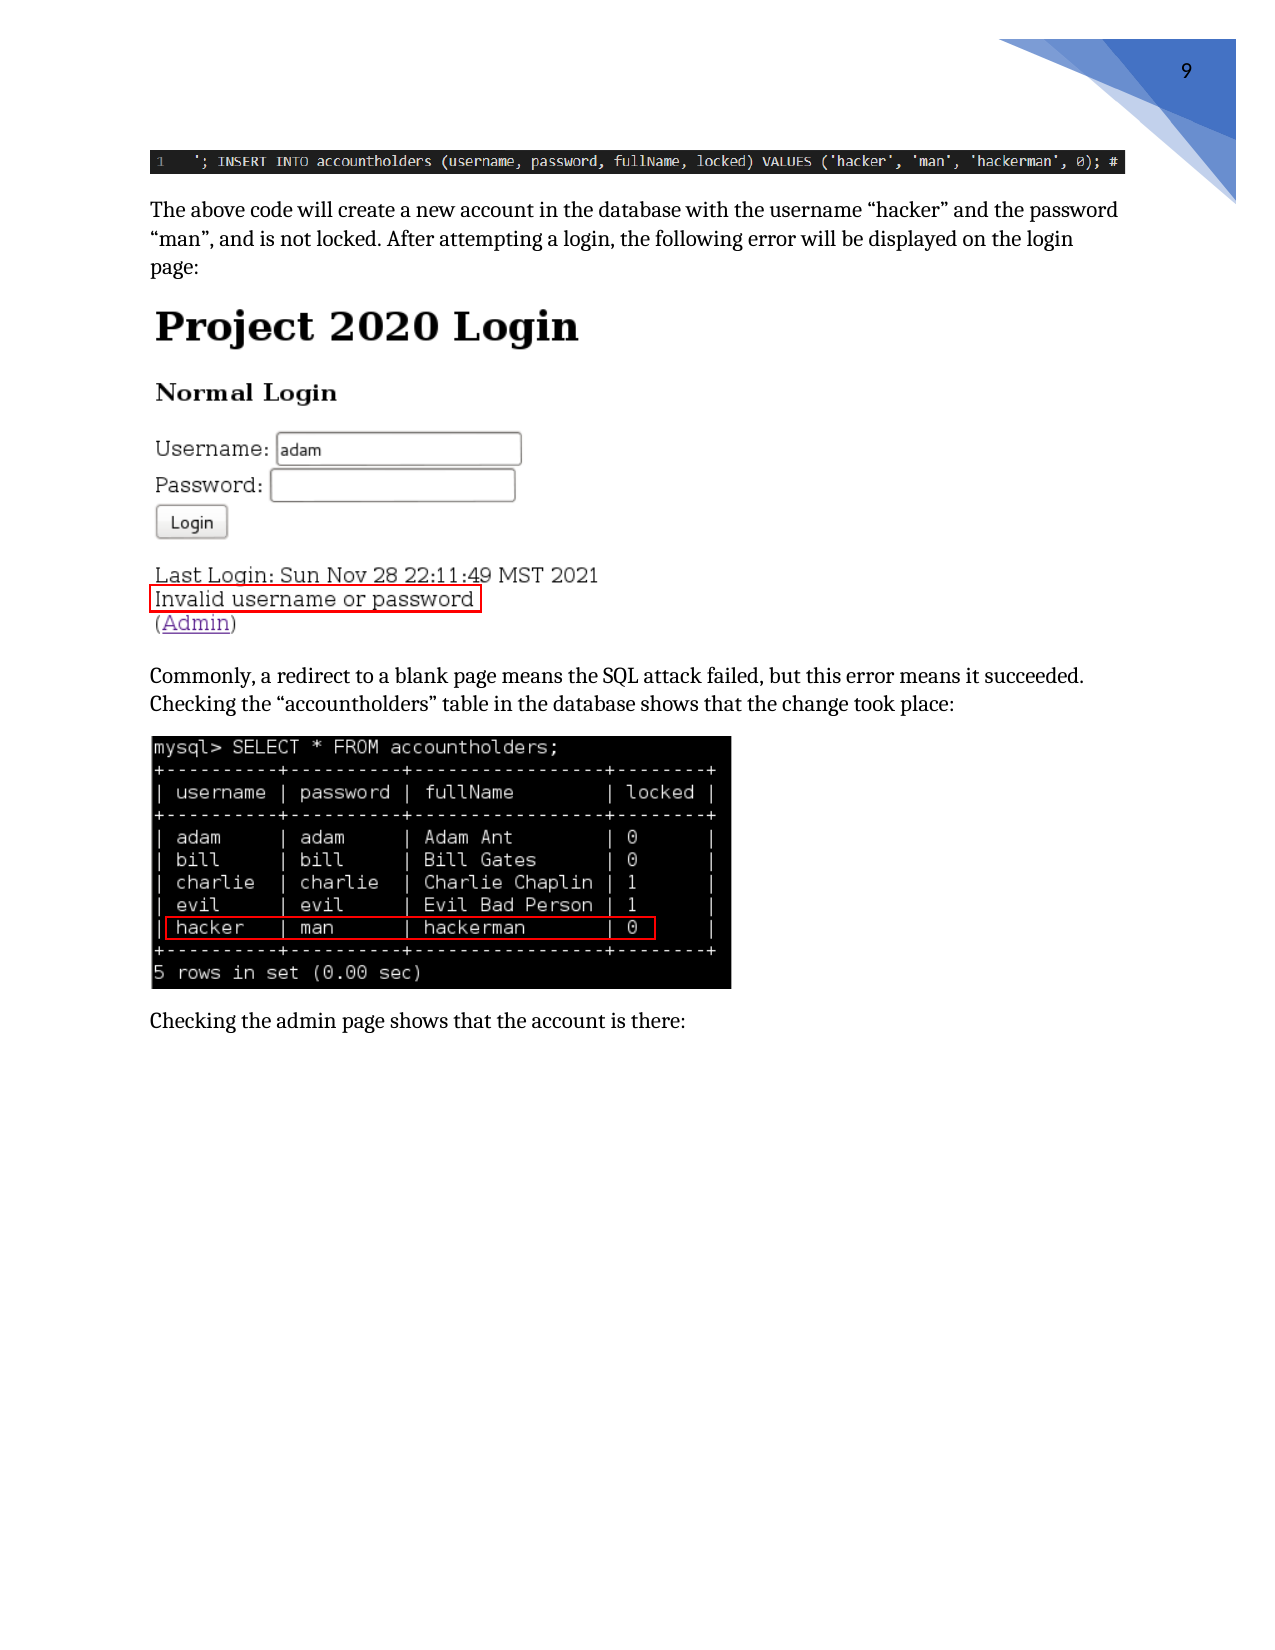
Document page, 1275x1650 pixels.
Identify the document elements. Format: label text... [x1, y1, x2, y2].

picture [150, 298, 615, 644]
picture [150, 39, 1236, 205]
text Checking the admin page shows that the account is there: [150, 1008, 1125, 1034]
text The above code will create a new account in the database with the username “hacker” and the password “man”, and is not locked. After attempting a login, the following error will be displayed on the login page: [150, 197, 1125, 280]
text Commonly, a redirect to a blank page means the SQL attack failed, but this error means it succeeded. Checking the “accountholders” table in the database shows that the change took place: [150, 663, 1125, 718]
picture [150, 736, 732, 989]
picture [151, 586, 480, 610]
